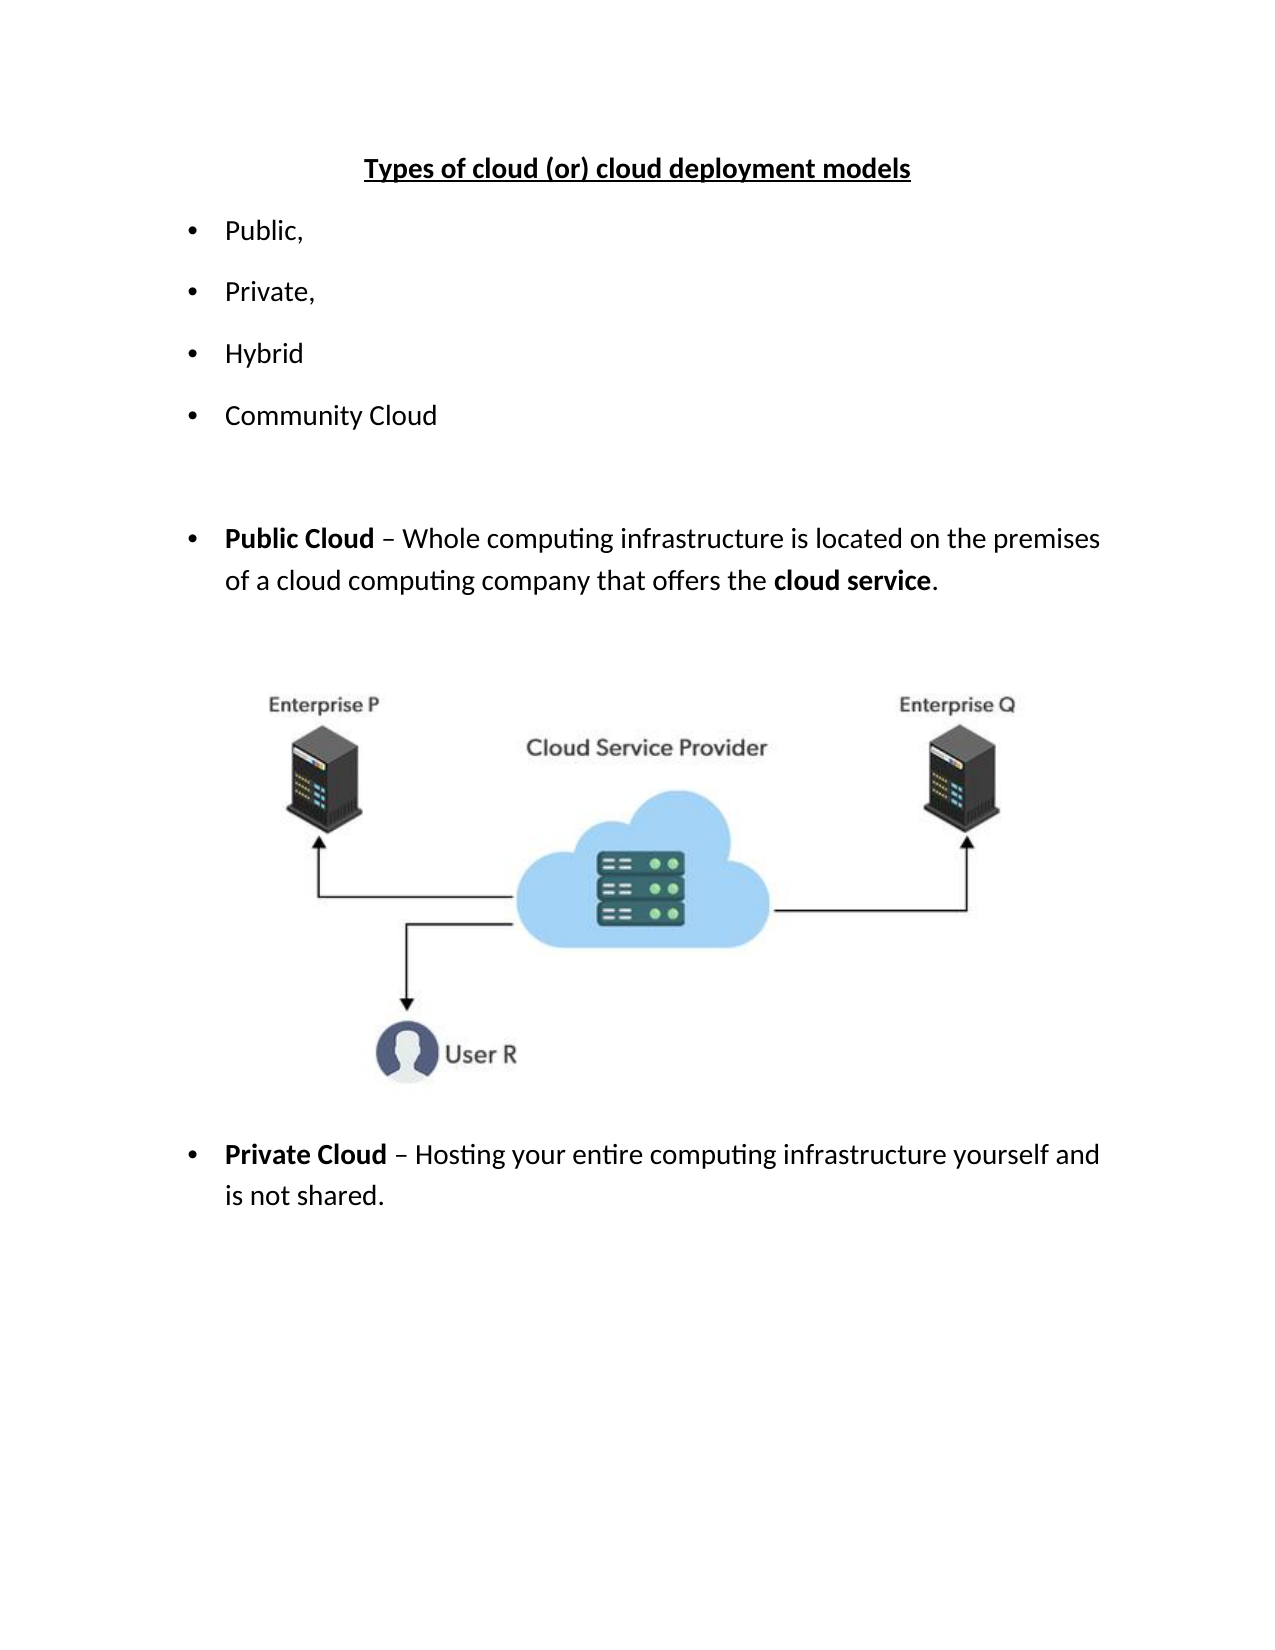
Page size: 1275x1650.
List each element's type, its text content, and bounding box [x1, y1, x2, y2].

picture [150, 623, 1125, 1111]
list Private Cloud – Hosting your entire computing infrastructure yourself and is not shared. [187, 1136, 1125, 1212]
list Community Cloud [187, 397, 1125, 433]
text Types of cloud (or) cloud deployment models [150, 150, 1125, 186]
list Hybrid [187, 335, 1125, 371]
list Public Cloud – Whole computing infrastructure is located on the premises of a cloud computing company that offers the cloud service. [187, 521, 1125, 597]
list Public, [187, 212, 1125, 247]
list Private, [187, 273, 1125, 309]
